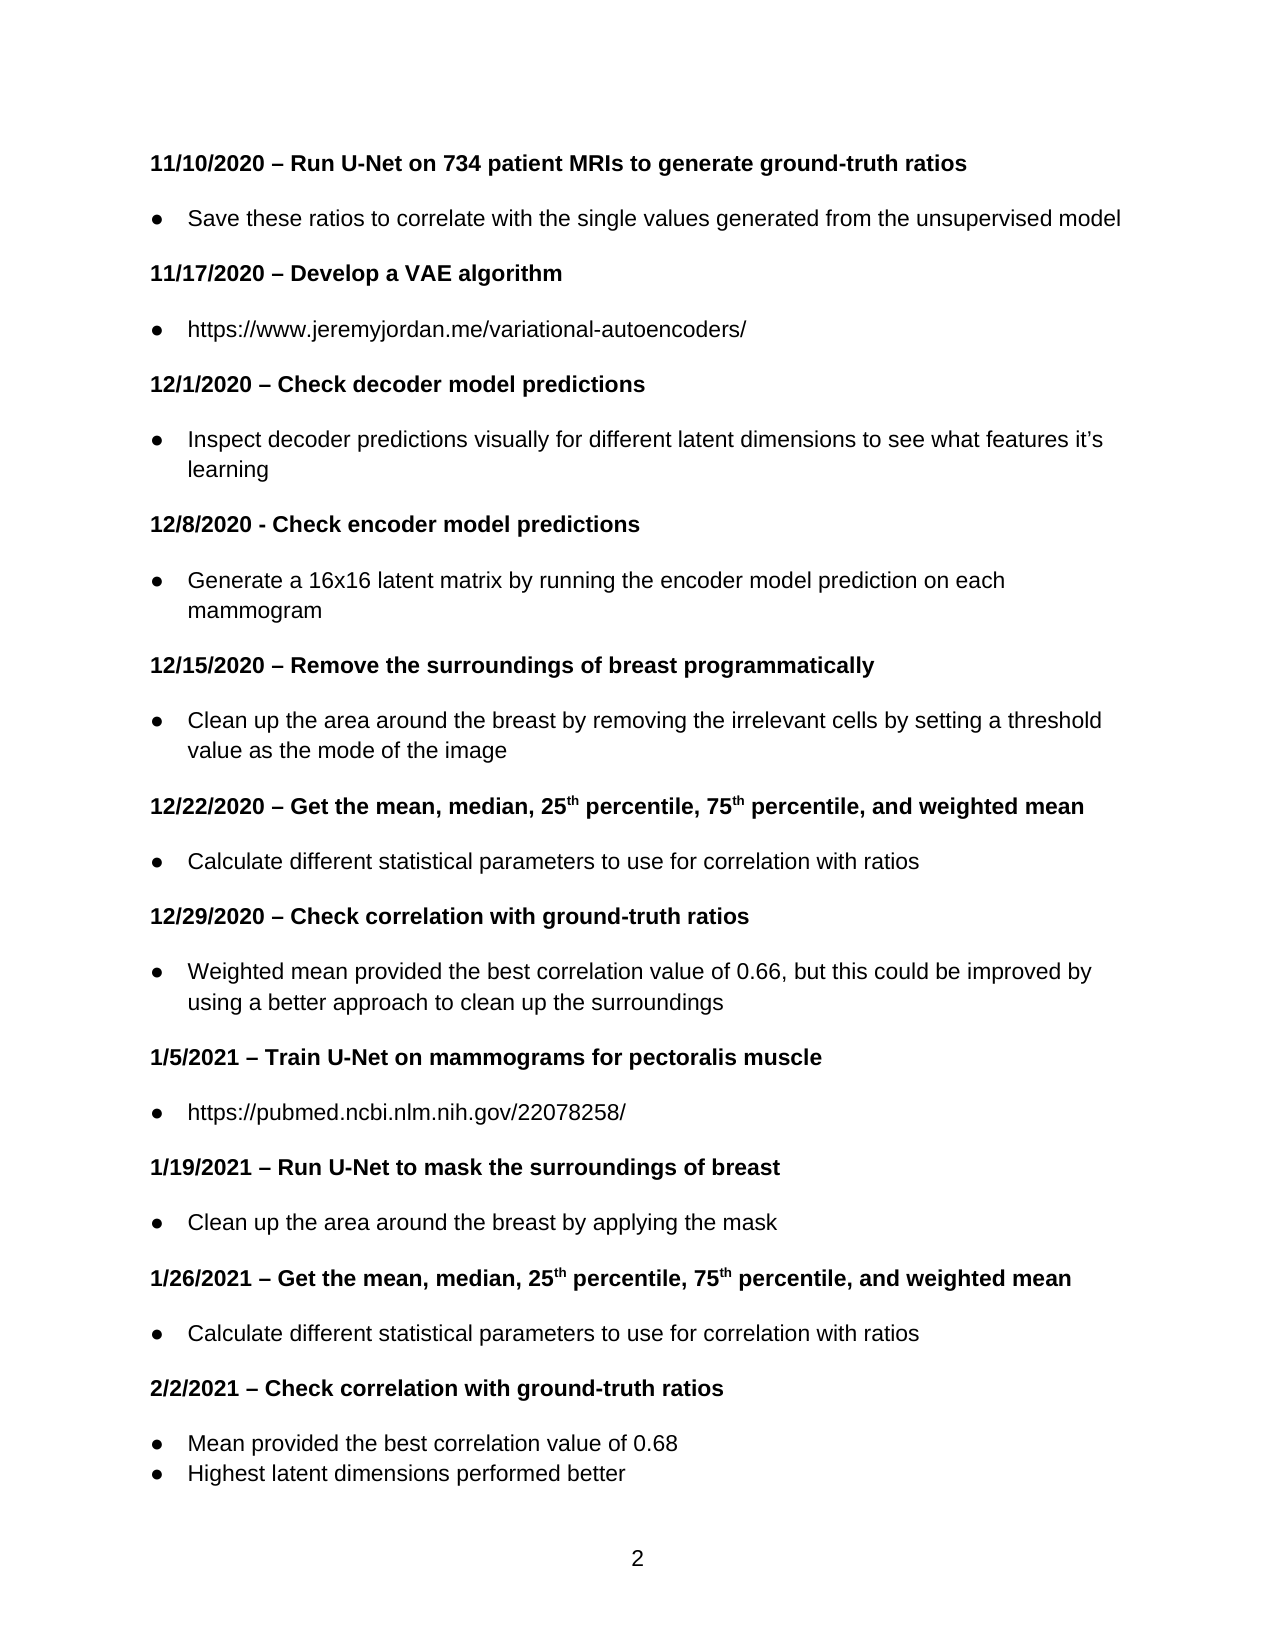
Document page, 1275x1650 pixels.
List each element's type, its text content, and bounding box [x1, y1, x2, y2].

text 1/26/2021 – Get the mean, median, 25th percentile, 75th percentile, and weighted mean [150, 1264, 1125, 1291]
text 12/22/2020 – Get the mean, median, 25th percentile, 75th percentile, and weighted mean [150, 793, 1125, 819]
text 12/29/2020 – Check correlation with ground-truth ratios [150, 903, 1125, 929]
list Clean up the area around the breast by removing the irrelevant cells by setting a threshold value as the mode of the image [150, 707, 1125, 764]
text 12/15/2020 – Remove the surroundings of breast programmatically [150, 652, 1125, 678]
list https://pubmed.ncbi.nlm.nih.gov/22078258/ [150, 1099, 1125, 1125]
text 12/1/2020 – Check decoder model predictions [150, 371, 1125, 397]
list Generate a 16x16 latent matrix by running the encoder model prediction on each mammogram [150, 567, 1125, 623]
text 11/10/2020 – Run U-Net on 734 patient MRIs to generate ground-truth ratios [150, 150, 1125, 176]
list Weighted mean provided the best correlation value of 0.66, but this could be improved by using a better approach to clean up the surroundings [150, 958, 1125, 1015]
list Save these ratios to correlate with the single values generated from the unsupervised model [150, 205, 1125, 232]
text 1/5/2021 – Train U-Net on mammograms for pectoralis muscle [150, 1044, 1125, 1070]
list Mean provided the best correlation value of 0.68 [150, 1430, 1125, 1457]
list Calculate different statistical parameters to use for correlation with ratios [150, 848, 1125, 874]
list Inspect decoder predictions visually for different latent dimensions to see what features it’s learning [150, 426, 1125, 483]
list https://www.jeremyjordan.me/variational-autoencoders/ [150, 316, 1125, 342]
text 12/8/2020 - Check encoder model predictions [150, 511, 1125, 538]
text 1/19/2021 – Run U-Net to mask the surroundings of breast [150, 1154, 1125, 1181]
text 2/2/2021 – Check correlation with ground-truth ratios [150, 1375, 1125, 1401]
list Calculate different statistical parameters to use for correlation with ratios [150, 1320, 1125, 1346]
list Highest latent dimensions performed better [150, 1460, 1125, 1487]
list Clean up the area around the breast by applying the mask [150, 1209, 1125, 1236]
text 11/17/2020 – Develop a VAE algorithm [150, 260, 1125, 287]
